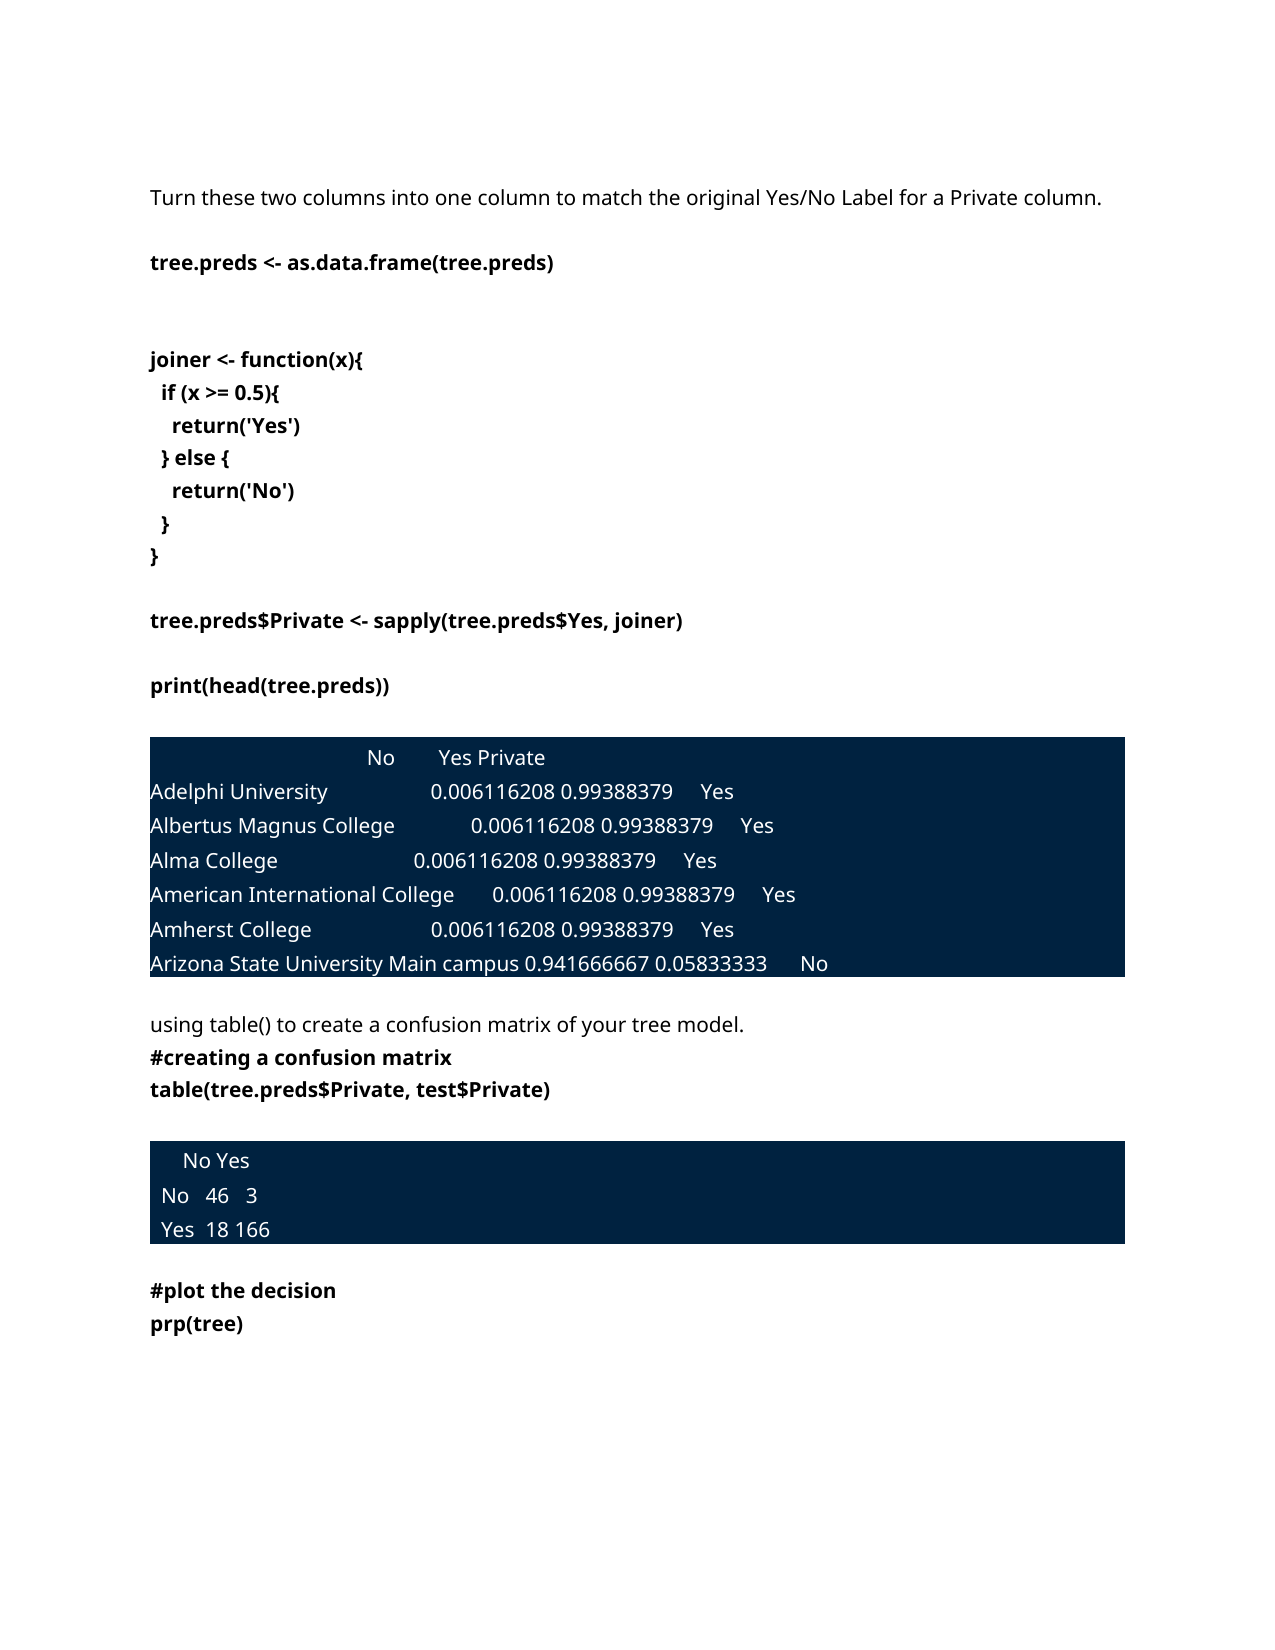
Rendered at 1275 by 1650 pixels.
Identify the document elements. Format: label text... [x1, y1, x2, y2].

text #plot the decision [150, 1276, 1125, 1305]
text Turn these two columns into one column to match the original Yes/No Label for a Private column. [150, 183, 1125, 211]
text Adelphi University 0.006116208 0.99388379 Yes [150, 771, 1125, 806]
text joiner <- function(x){ [150, 346, 1125, 374]
text Arizona State University Main campus 0.941666667 0.05833333 No [150, 943, 1125, 977]
text No Yes [150, 1141, 1125, 1175]
text tree.preds <- as.data.frame(tree.preds) [150, 248, 1125, 276]
text Albertus Magnus College 0.006116208 0.99388379 Yes [150, 806, 1125, 840]
text No Yes Private [150, 737, 1125, 771]
text table(tree.preds$Private, test$Private) [150, 1075, 1125, 1104]
text No 46 3 [150, 1175, 1125, 1209]
text } else { [150, 443, 1125, 472]
text print(head(tree.preds)) [150, 672, 1125, 700]
text return('Yes') [150, 411, 1125, 439]
text Amherst College 0.006116208 0.99388379 Yes [150, 909, 1125, 943]
text return('No') [150, 476, 1125, 504]
text } [150, 509, 1125, 537]
text tree.preds$Private <- sapply(tree.preds$Yes, joiner) [150, 606, 1125, 635]
text Alma College 0.006116208 0.99388379 Yes [150, 840, 1125, 874]
text using table() to create a confusion matrix of your tree model. [150, 1010, 1125, 1038]
text } [150, 541, 1125, 570]
text if (x >= 0.5){ [150, 378, 1125, 407]
text #creating a confusion matrix [150, 1043, 1125, 1071]
text American International College 0.006116208 0.99388379 Yes [150, 874, 1125, 909]
text Yes 18 166 [150, 1209, 1125, 1244]
text prp(tree) [150, 1309, 1125, 1337]
